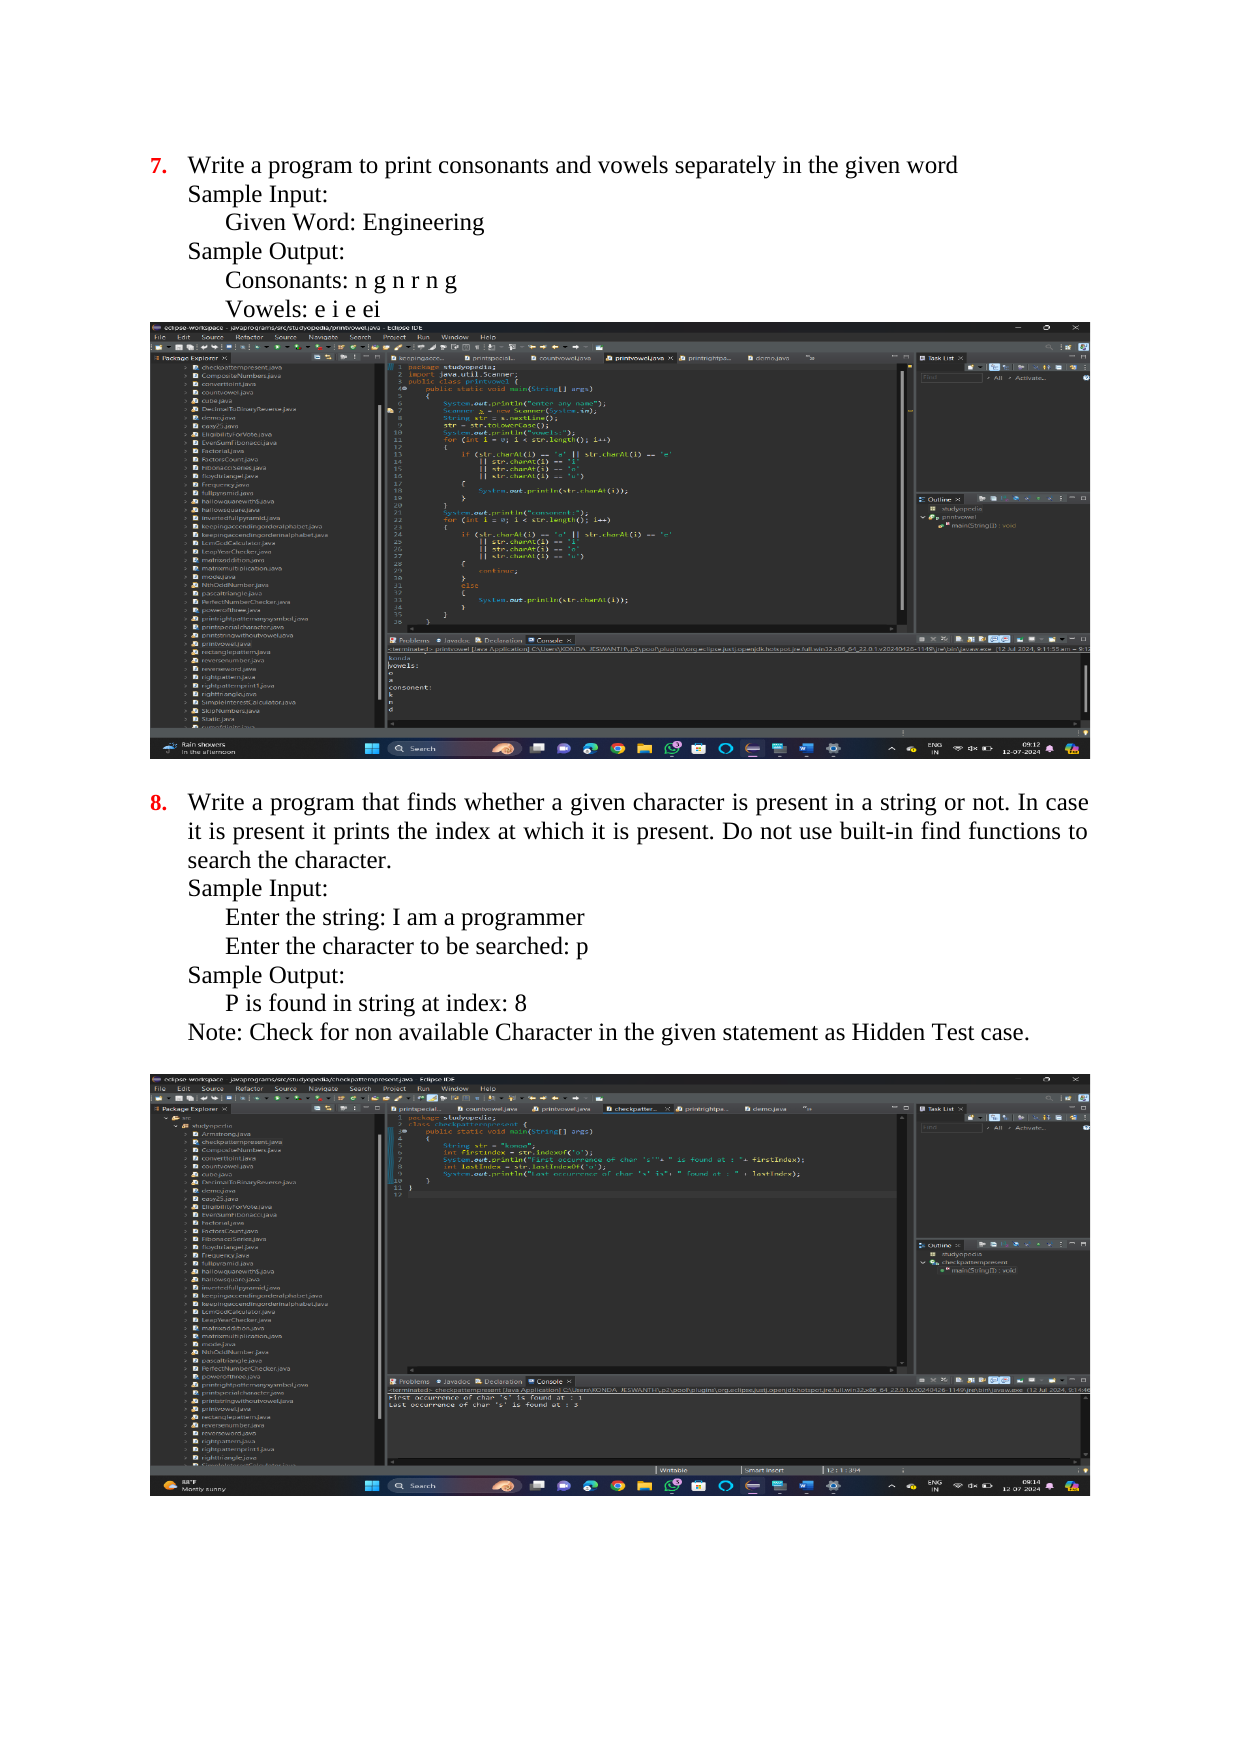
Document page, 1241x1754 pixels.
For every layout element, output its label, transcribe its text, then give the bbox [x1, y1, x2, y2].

list Write a program to print consonants and vowels separately in the given word [150, 150, 1090, 179]
list Sample Input: [187, 179, 1090, 207]
list P is found in string at index: 8 [187, 988, 1090, 1017]
list Enter the character to be searched: p [187, 931, 1090, 960]
list Enter the string: I am a programmer [187, 902, 1090, 931]
list Write a program that finds whether a given character is present in a string or not. In case it is present it prints the index at which it is present. Do not use built-in find functions to search the character. [150, 787, 1090, 873]
list Note: Check for non available Character in the given statement as Hidden Test case. [187, 1017, 1090, 1046]
list Sample Input: [187, 873, 1090, 902]
list Consonants: n g n r n g [187, 265, 1090, 294]
picture [150, 322, 1091, 759]
list Sample Output: [187, 236, 1090, 265]
picture [150, 1074, 1091, 1496]
list Given Word: Engineering [187, 207, 1090, 236]
list Vowels: e i e ei [187, 294, 1090, 322]
list Sample Output: [187, 960, 1090, 988]
